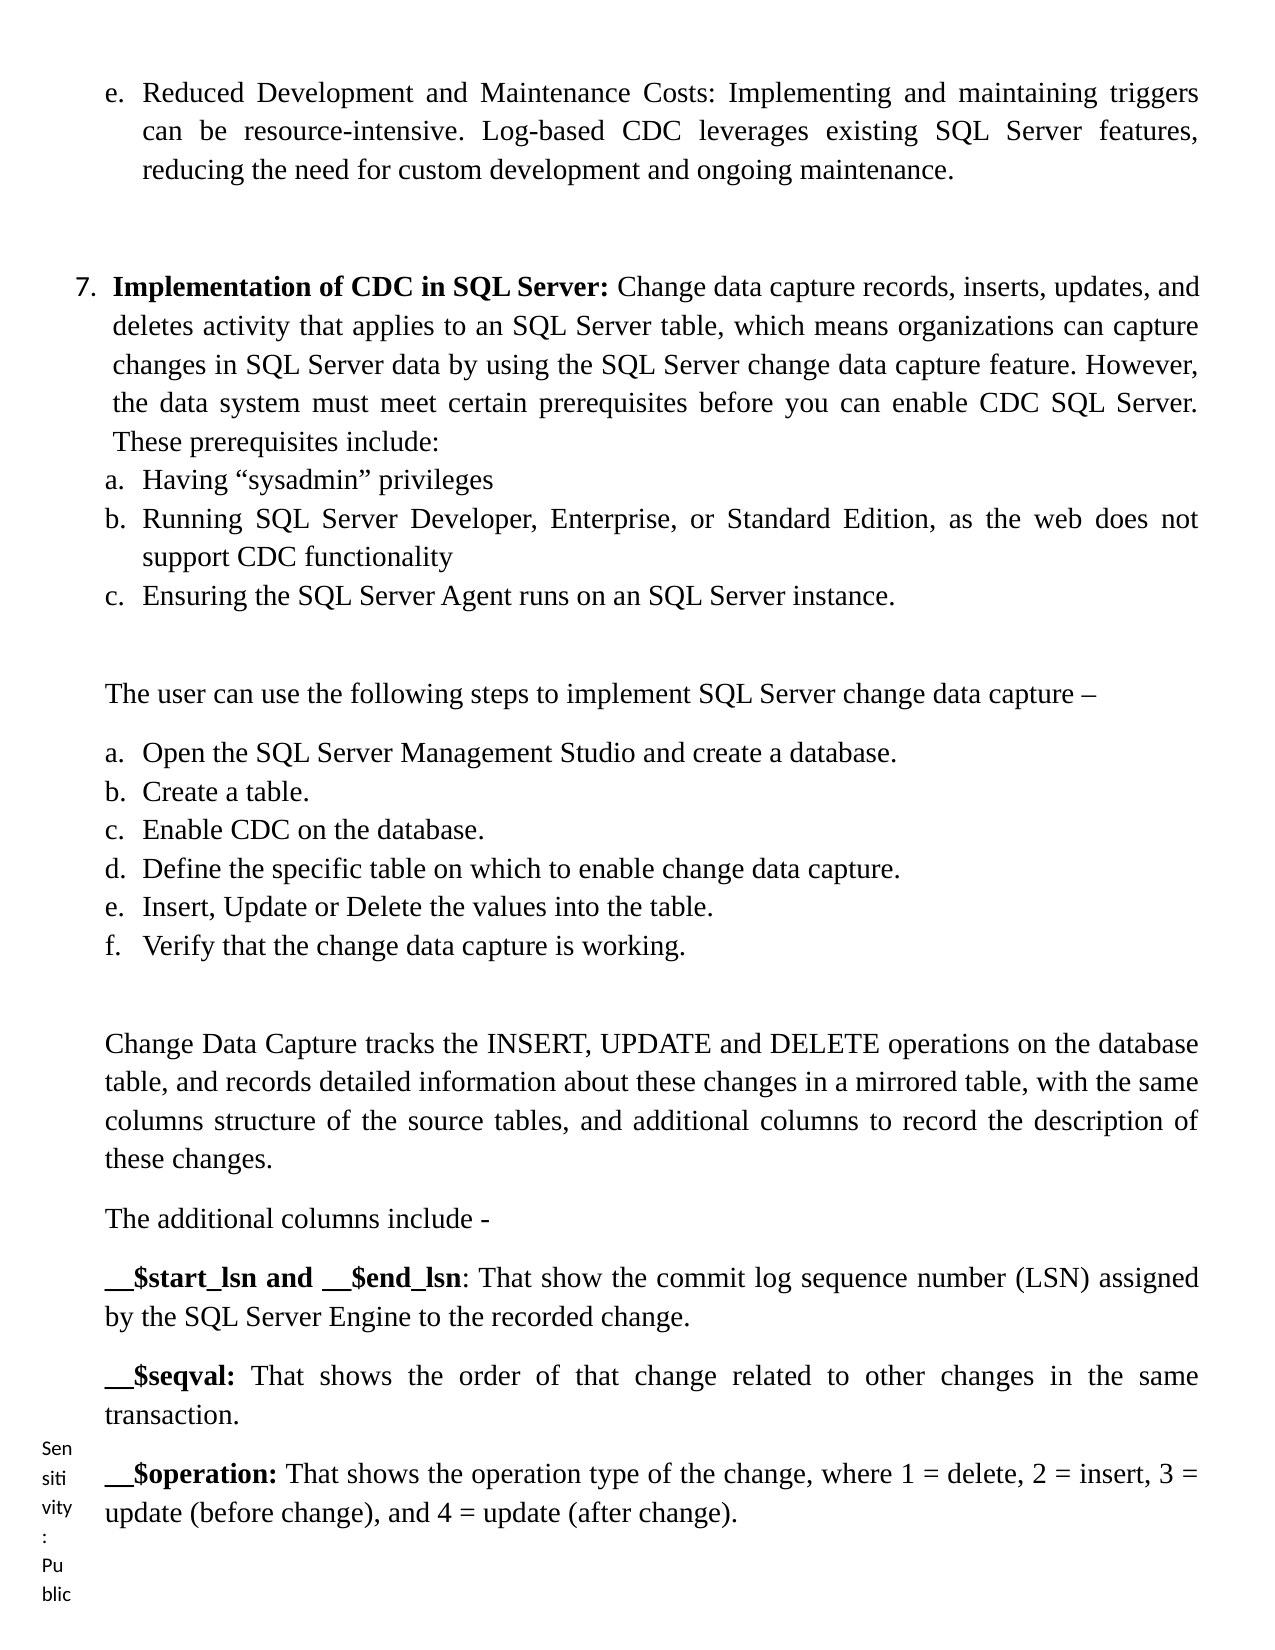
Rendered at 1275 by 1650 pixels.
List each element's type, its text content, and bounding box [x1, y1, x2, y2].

list Create a table. [104, 774, 1200, 807]
list Reduced Development and Maintenance Costs: Implementing and maintaining triggers can be resource-intensive. Log-based CDC leverages existing SQL Server features, reducing the need for custom development and ongoing maintenance. [104, 75, 1200, 186]
list Enable CDC on the database. [104, 812, 1200, 846]
list Open the SQL Server Management Studio and create a database. [104, 735, 1200, 769]
list Insert, Update or Delete the values into the table. [104, 889, 1200, 923]
list Having “sysadmin” privileges [104, 462, 1200, 496]
list Define the specific table on which to enable change data capture. [104, 851, 1200, 884]
text The additional columns include - [104, 1201, 1200, 1234]
text __$operation: That shows the operation type of the change, where 1 = delete, 2 = insert, 3 = update (before change), and 4 = update (after change). [104, 1456, 1200, 1528]
text Change Data Capture tracks the INSERT, UPDATE and DELETE operations on the database table, and records detailed information about these changes in a mirrored table, with the same columns structure of the source tables, and additional columns to record the description of these changes. [104, 1026, 1200, 1175]
text __$seqval: That shows the order of that change related to other changes in the same transaction. [104, 1358, 1200, 1430]
list Verify that the change data capture is working. [104, 928, 1200, 962]
list Ensuring the SQL Server Agent runs on an SQL Server instance. [104, 578, 1200, 612]
list Implementation of CDC in SQL Server: Change data capture records, inserts, updates, and deletes activity that applies to an SQL Server table, which means organizations can capture changes in SQL Server data by using the SQL Server change data capture feature. However, the data system must meet certain prerequisites before you can enable CDC SQL Server. These prerequisites include: [75, 268, 1200, 457]
text __$start_lsn and __$end_lsn: That show the commit log sequence number (LSN) assigned by the SQL Server Engine to the recorded change. [104, 1260, 1200, 1332]
list Running SQL Server Developer, Enterprise, or Standard Edition, as the web does not support CDC functionality [104, 501, 1200, 573]
text The user can use the following steps to implement SQL Server change data capture – [104, 676, 1200, 709]
